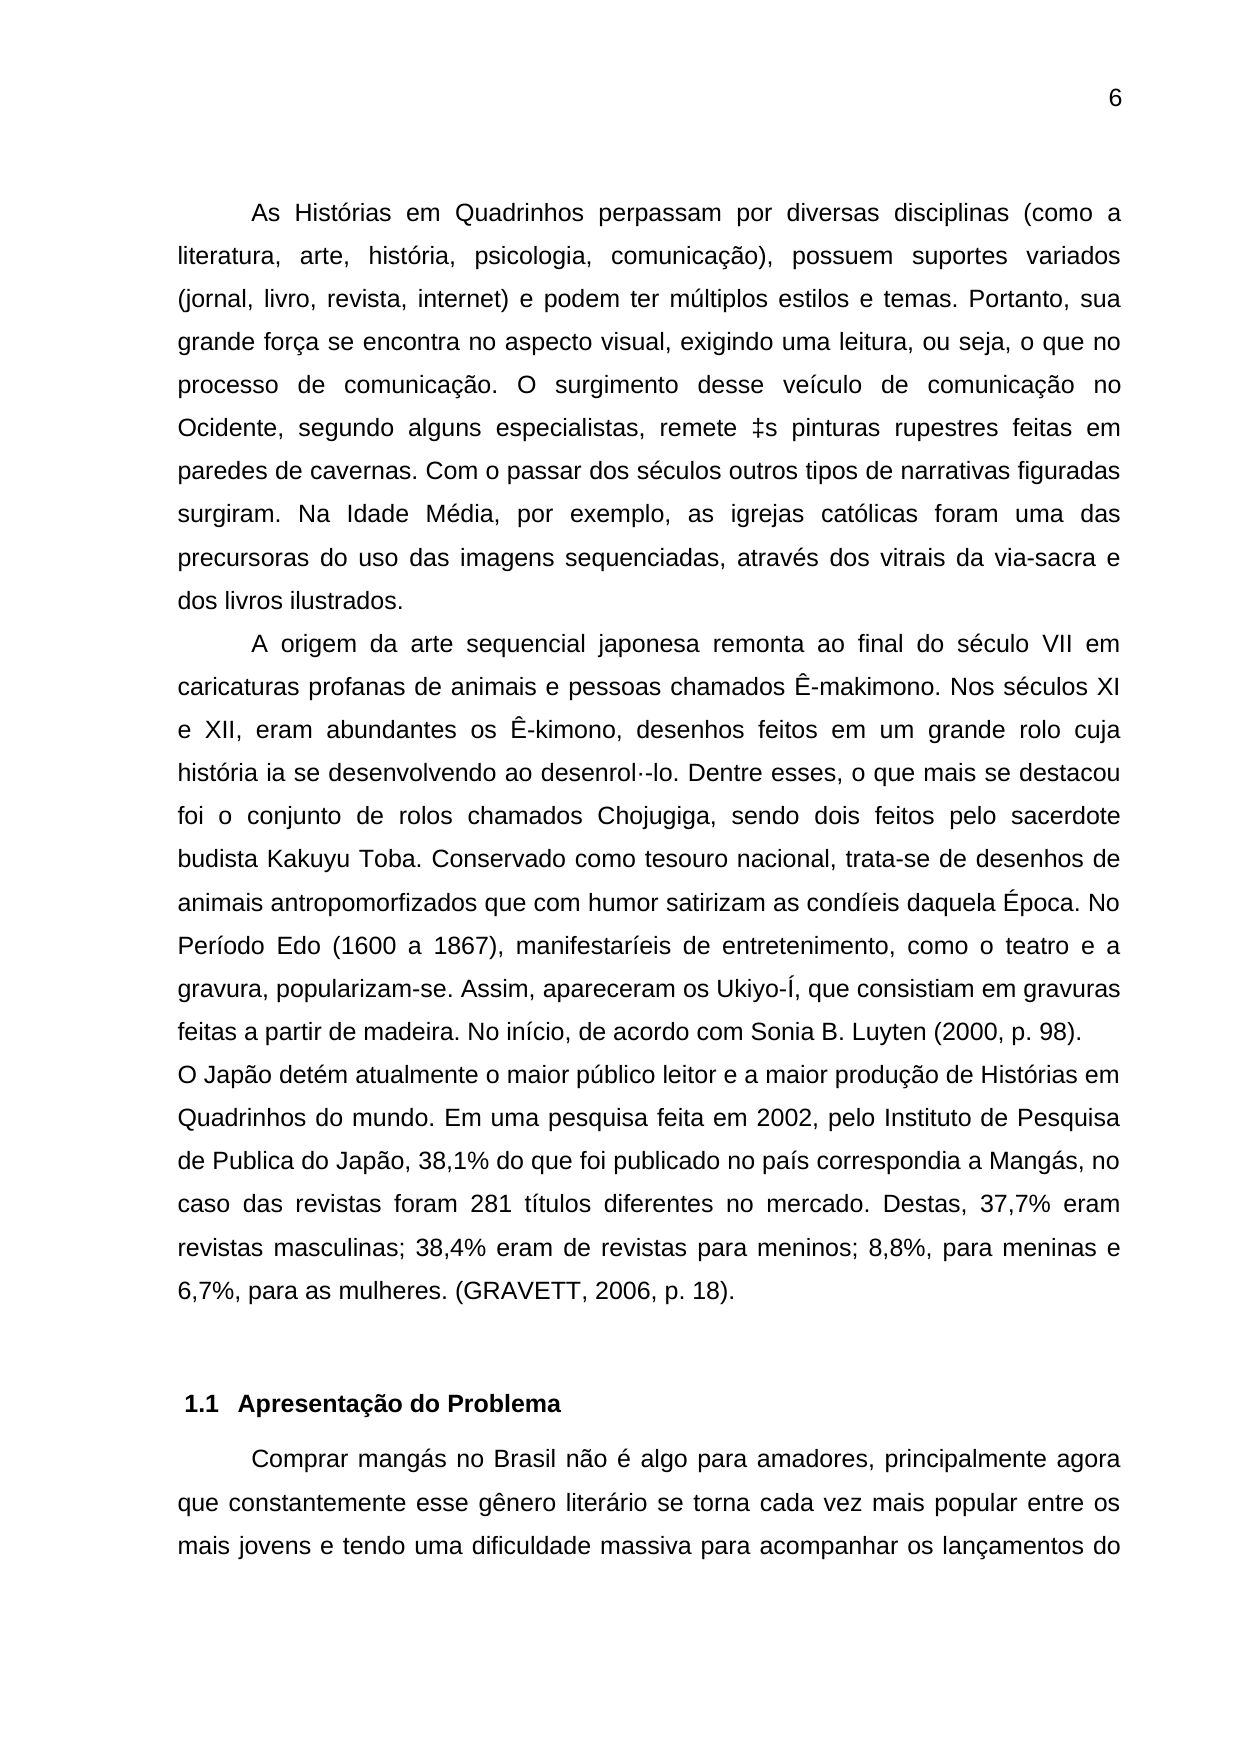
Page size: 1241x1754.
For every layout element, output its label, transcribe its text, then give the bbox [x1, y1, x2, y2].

text A origem da arte sequencial japonesa remonta ao final do século VII em caricaturas profanas de animais e pessoas chamados Ê-makimono. Nos séculos XI e XII, eram abundantes os Ê-kimono, desenhos feitos em um grande rolo cuja história ia se desenvolvendo ao desenrol·-lo. Dentre esses, o que mais se destacou foi o conjunto de rolos chamados Chojugiga, sendo dois feitos pelo sacerdote budista Kakuyu Toba. Conservado como tesouro nacional, trata-se de desenhos de animais antropomorfizados que com humor satirizam as condíeis daquela Época. No Período Edo (1600 a 1867), manifestaríeis de entretenimento, como o teatro e a gravura, popularizam-se. Assim, apareceram os Ukiyo-Í, que consistiam em gravuras feitas a partir de madeira. No início, de acordo com Sonia B. Luyten (2000, p. 98). [177, 629, 1122, 1046]
subtitle Apresentação do Problema [177, 1389, 1122, 1418]
text As Histórias em Quadrinhos perpassam por diversas disciplinas (como a literatura, arte, história, psicologia, comunicação), possuem suportes variados (jornal, livro, revista, internet) e podem ter múltiplos estilos e temas. Portanto, sua grande força se encontra no aspecto visual, exigindo uma leitura, ou seja, o que no processo de comunicação. O surgimento desse veículo de comunicação no Ocidente, segundo alguns especialistas, remete ‡s pinturas rupestres feitas em paredes de cavernas. Com o passar dos séculos outros tipos de narrativas figuradas surgiram. Na Idade Média, por exemplo, as igrejas católicas foram uma das precursoras do uso das imagens sequenciadas, através dos vitrais da via-sacra e dos livros ilustrados. [177, 198, 1122, 614]
text O Japão detém atualmente o maior público leitor e a maior produção de Histórias em Quadrinhos do mundo. Em uma pesquisa feita em 2002, pelo Instituto de Pesquisa de Publica do Japão, 38,1% do que foi publicado no país correspondia a Mangás, no caso das revistas foram 281 títulos diferentes no mercado. Destas, 37,7% eram revistas masculinas; 38,4% eram de revistas para meninos; 8,8%, para meninas e 6,7%, para as mulheres. (GRAVETT, 2006, p. 18). [177, 1060, 1122, 1304]
